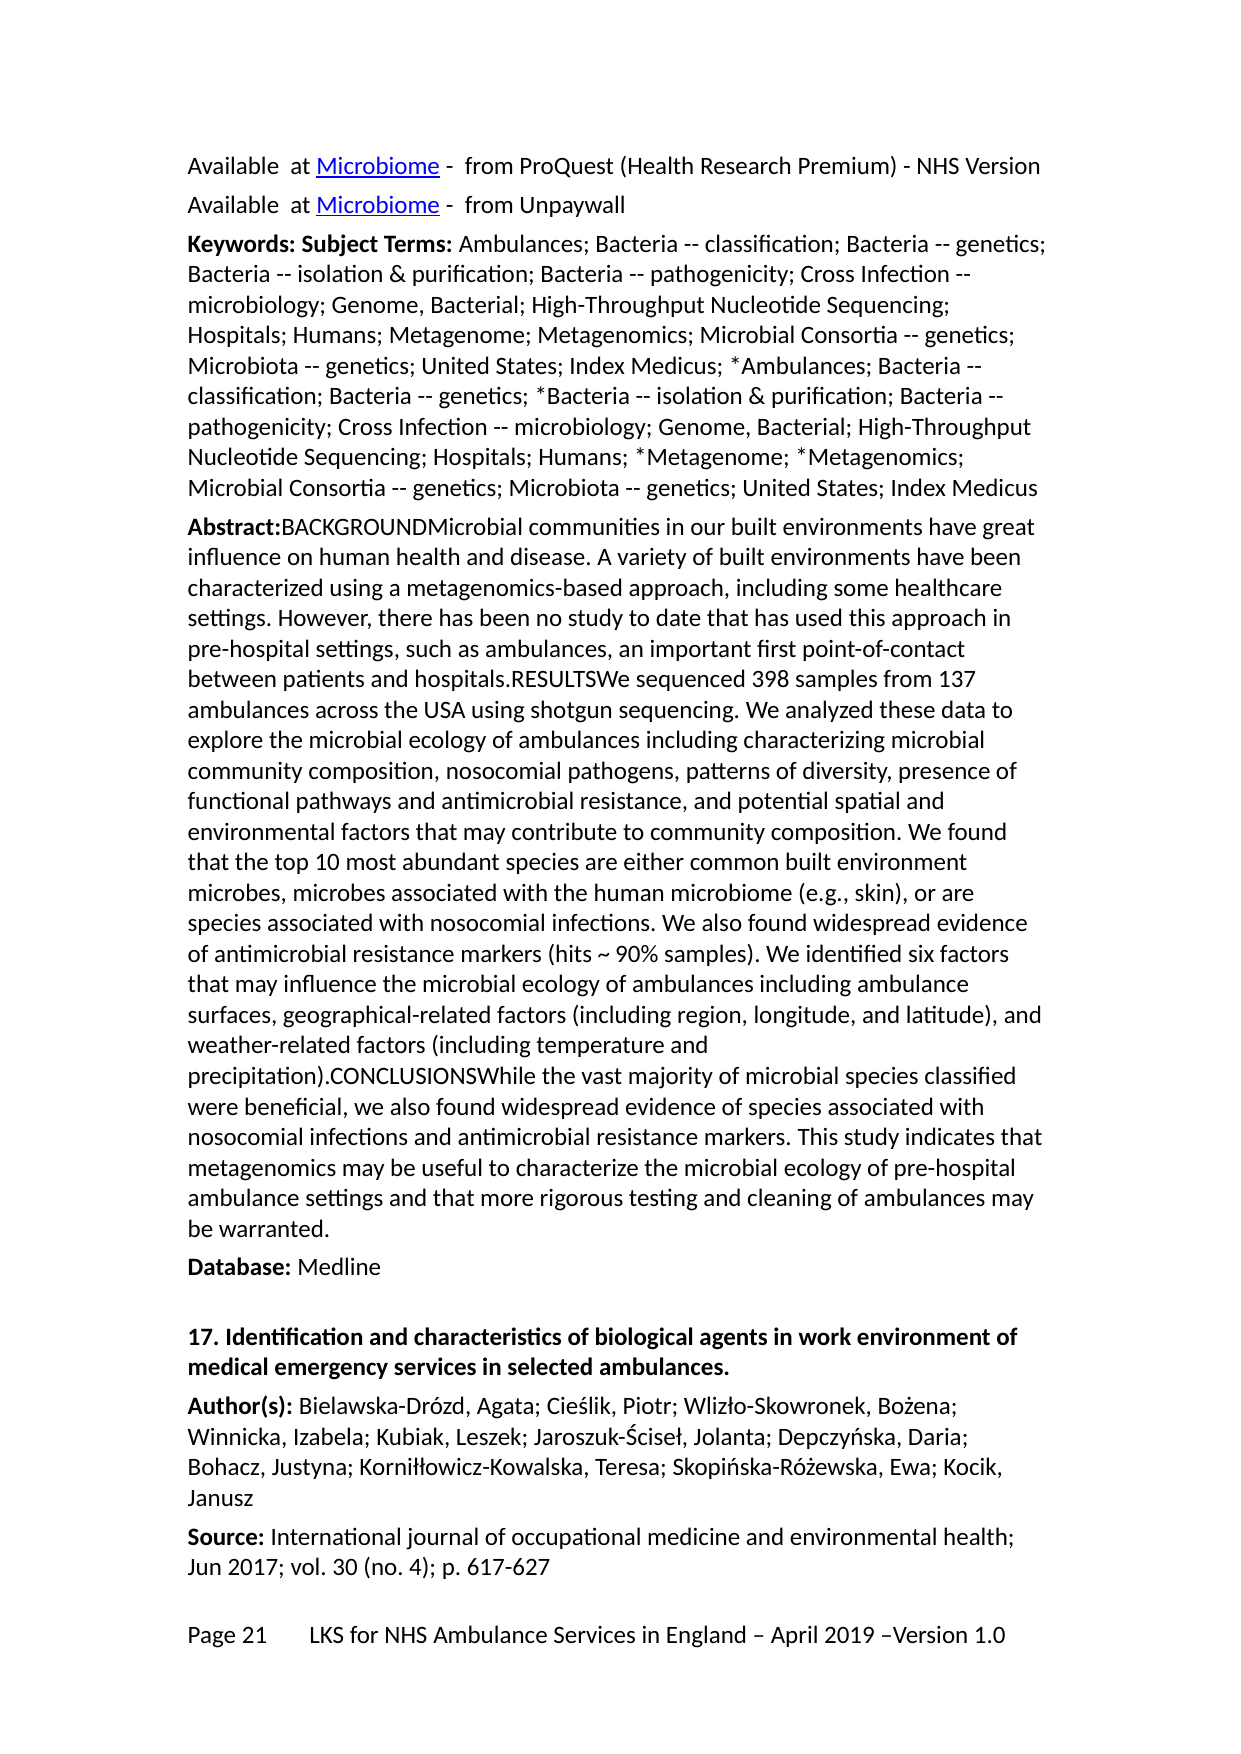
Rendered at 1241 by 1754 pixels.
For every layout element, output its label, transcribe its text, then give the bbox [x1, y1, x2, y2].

text Abstract:BACKGROUNDMicrobial communities in our built environments have great influence on human health and disease. A variety of built environments have been characterized using a metagenomics-based approach, including some healthcare settings. However, there has been no study to date that has used this approach in pre-hospital settings, such as ambulances, an important first point-of-contact between patients and hospitals.RESULTSWe sequenced 398 samples from 137 ambulances across the USA using shotgun sequencing. We analyzed these data to explore the microbial ecology of ambulances including characterizing microbial community composition, nosocomial pathogens, patterns of diversity, presence of functional pathways and antimicrobial resistance, and potential spatial and environmental factors that may contribute to community composition. We found that the top 10 most abundant species are either common built environment microbes, microbes associated with the human microbiome (e.g., skin), or are species associated with nosocomial infections. We also found widespread evidence of antimicrobial resistance markers (hits ~ 90% samples). We identified six factors that may influence the microbial ecology of ambulances including ambulance surfaces, geographical-related factors (including region, longitude, and latitude), and weather-related factors (including temperature and precipitation).CONCLUSIONSWhile the vast majority of microbial species classified were beneficial, we also found widespread evidence of species associated with nosocomial infections and antimicrobial resistance markers. This study indicates that metagenomics may be useful to characterize the microbial ecology of pre-hospital ambulance settings and that more rigorous testing and cleaning of ambulances may be warranted. [187, 511, 1053, 1243]
text 17. Identification and characteristics of biological agents in work environment of medical emergency services in selected ambulances. [187, 1321, 1053, 1382]
text Author(s): Bielawska-Drózd, Agata; Cieślik, Piotr; Wlizło-Skowronek, Bożena; Winnicka, Izabela; Kubiak, Leszek; Jaroszuk-Ściseł, Jolanta; Depczyńska, Daria; Bohacz, Justyna; Korniłłowicz-Kowalska, Teresa; Skopińska-Różewska, Ewa; Kocik, Janusz [187, 1390, 1053, 1512]
text Database: Medline [187, 1252, 1053, 1282]
text Source: International journal of occupational medicine and environmental health; Jun 2017; vol. 30 (no. 4); p. 617-627 [187, 1521, 1053, 1582]
text Available at Microbiome - from ProQuest (Health Research Premium) - NHS Version [187, 150, 1053, 181]
text Available at Microbiome - from Unpaywall [187, 189, 1053, 219]
text Keywords: Subject Terms: Ambulances; Bacteria -- classification; Bacteria -- genetics; Bacteria -- isolation & purification; Bacteria -- pathogenicity; Cross Infection -- microbiology; Genome, Bacterial; High-Throughput Nucleotide Sequencing; Hospitals; Humans; Metagenome; Metagenomics; Microbial Consortia -- genetics; Microbiota -- genetics; United States; Index Medicus; *Ambulances; Bacteria -- classification; Bacteria -- genetics; *Bacteria -- isolation & purification; Bacteria -- pathogenicity; Cross Infection -- microbiology; Genome, Bacterial; High-Throughput Nucleotide Sequencing; Hospitals; Humans; *Metagenome; *Metagenomics; Microbial Consortia -- genetics; Microbiota -- genetics; United States; Index Medicus [187, 228, 1053, 502]
